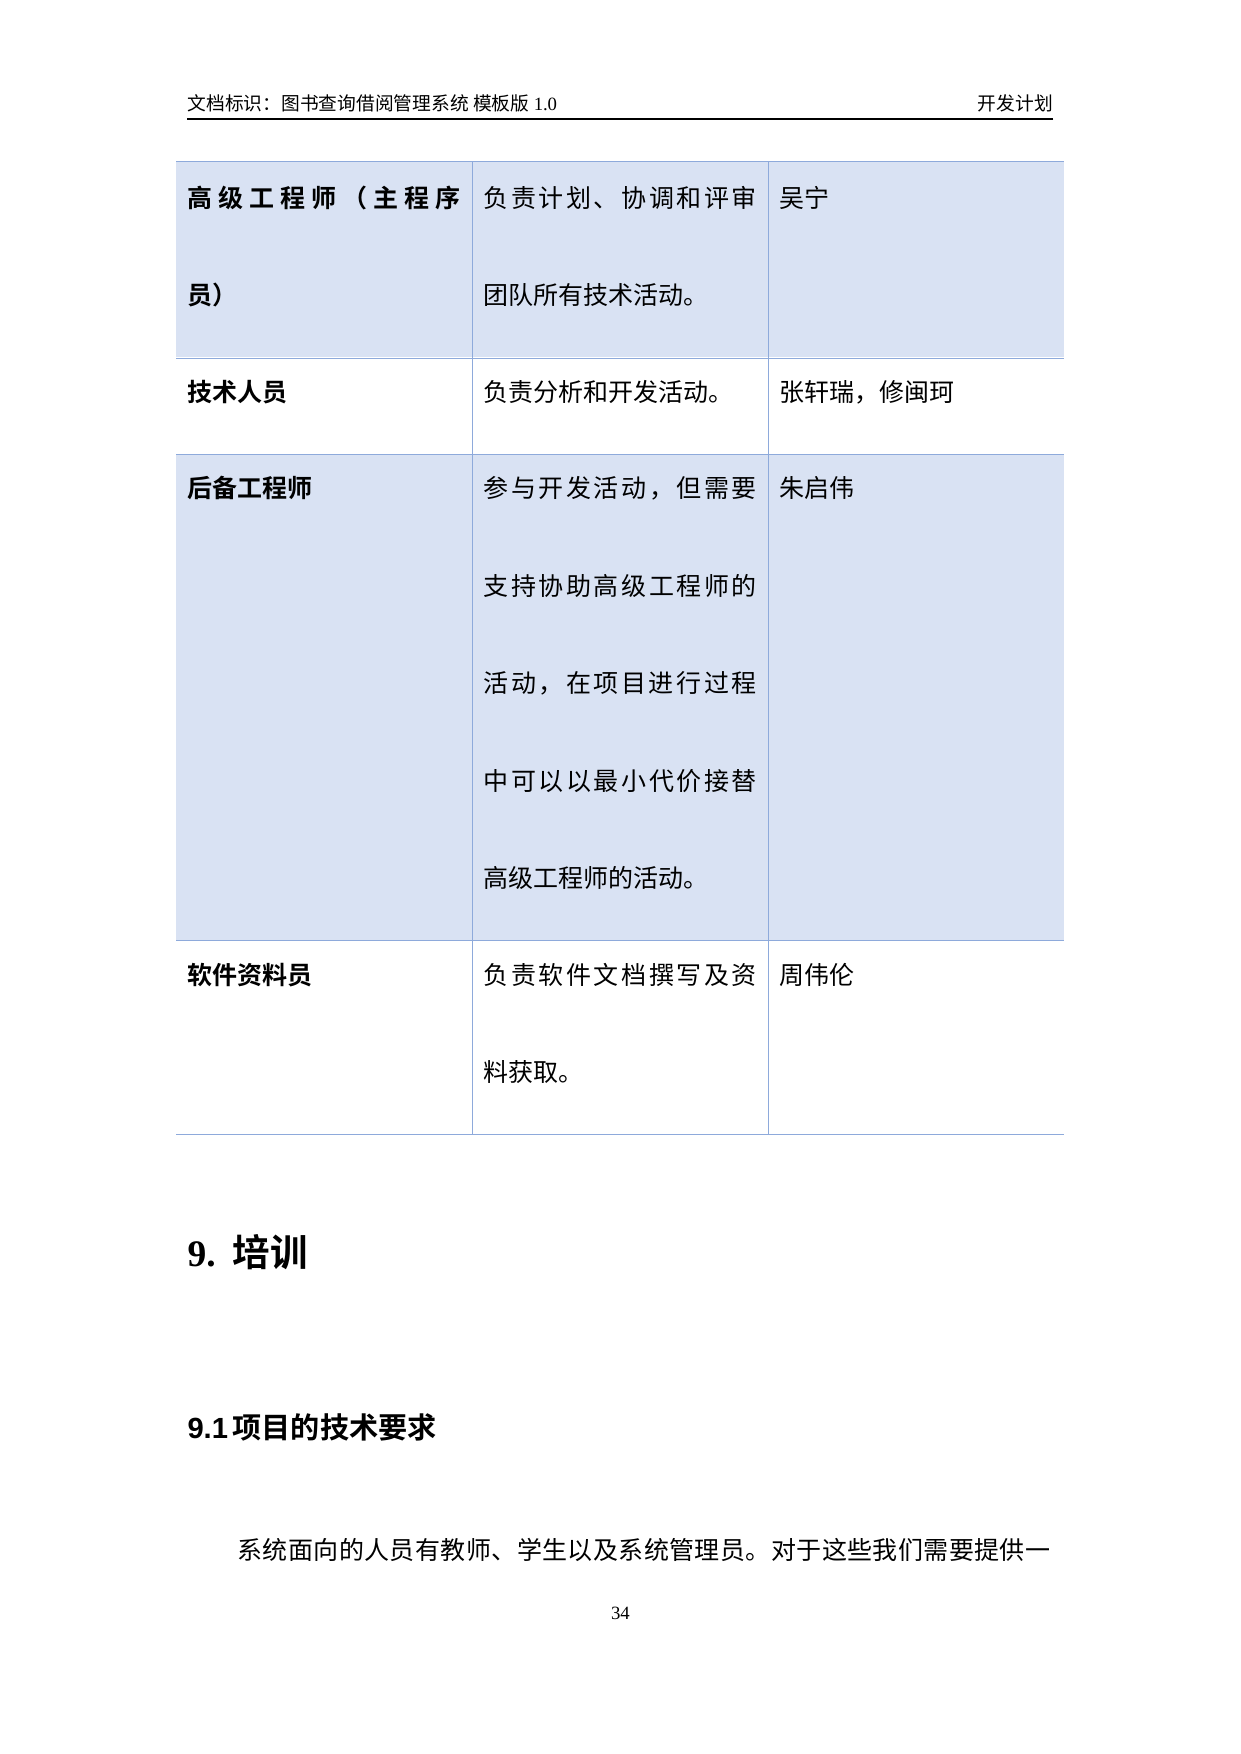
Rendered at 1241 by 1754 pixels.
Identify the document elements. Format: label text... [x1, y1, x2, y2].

table_cell 负责计划、协调和评审团队所有技术活动。 [473, 162, 768, 357]
table_cell 负责分析和开发活动。 [473, 359, 768, 454]
table_cell 软件资料员 [176, 941, 472, 1134]
table_cell 后备工程师 [176, 455, 472, 940]
table_cell 吴宁 [769, 162, 1064, 357]
table_cell 技术人员 [176, 359, 472, 454]
subtitle 项目的技术要求 [187, 1393, 1053, 1458]
subtitle 培训 [187, 1217, 1053, 1282]
table_cell 高级工程师（主程序员） [176, 162, 472, 357]
table_cell 周伟伦 [769, 941, 1064, 1134]
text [187, 1516, 1053, 1581]
table_cell 负责软件文档撰写及资料获取。 [473, 941, 768, 1134]
table_cell 张轩瑞，修闽珂 [769, 359, 1064, 454]
table_cell 参与开发活动，但需要支持协助高级工程师的活动，在项目进行过程中可以以最小代价接替高级工程师的活动。 [473, 455, 768, 940]
table_cell 朱启伟 [769, 455, 1064, 940]
